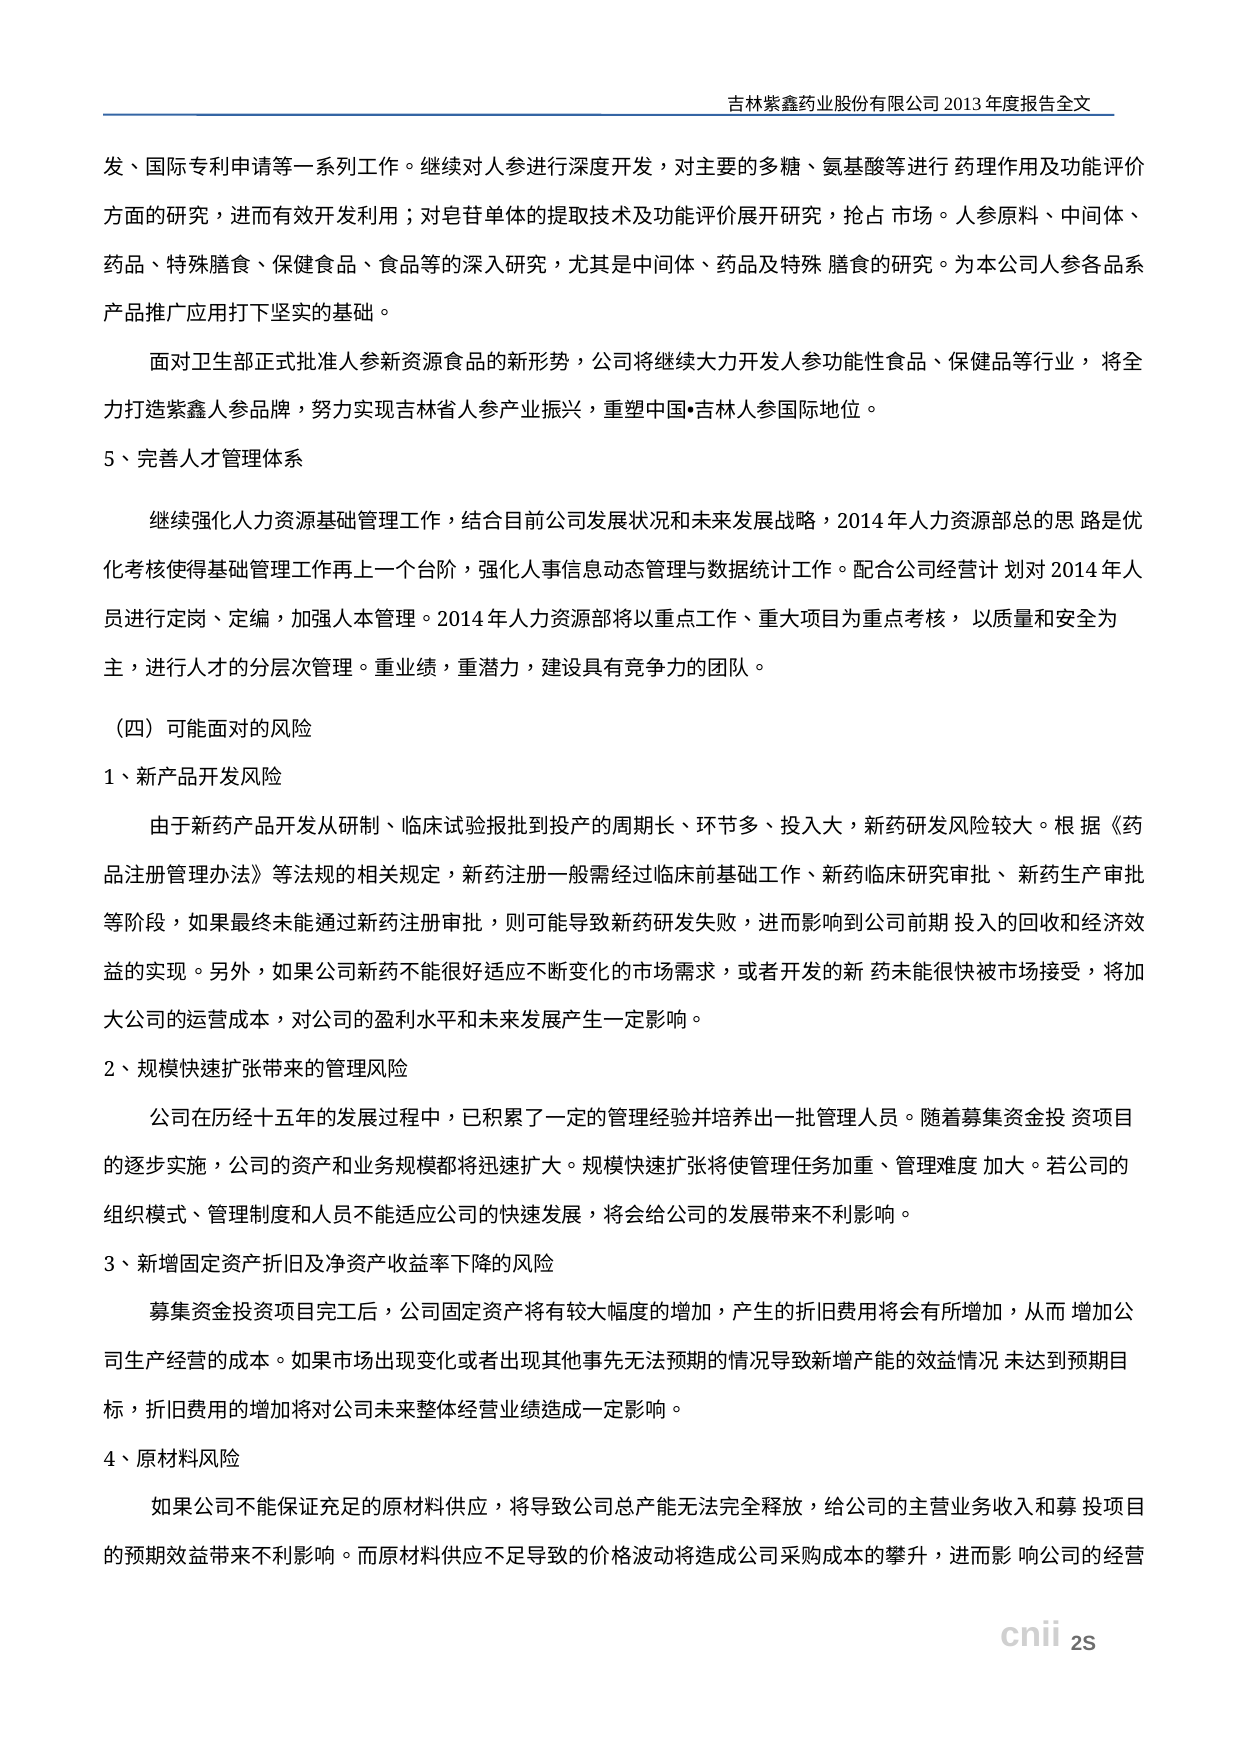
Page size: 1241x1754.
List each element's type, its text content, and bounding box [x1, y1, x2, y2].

text （四）可能面对的风险 [103, 697, 1145, 746]
text 公司在历经十五年的发展过程中，已积累了一定的管理经验并培养出一批管理人员。随着募集资金投 资项目的逐步实施，公司的资产和业务规模都将迅速扩大。规模快速扩张将使管理任务加重、管理难度 加大。若公司的组织模式、管理制度和人员不能适应公司的快速发展，将会给公司的发展带来不利影响。 [103, 1086, 1145, 1232]
text 2、 规模快速扩张带来的管理风险 [103, 1038, 1145, 1086]
text 4、 原材料风险 [103, 1427, 1145, 1476]
text 募集资金投资项目完工后，公司固定资产将有较大幅度的增加，产生的折旧费用将会有所增加，从而 增加公司生产经营的成本。如果市场出现变化或者出现其他事先无法预期的情况导致新增产能的效益情况 未达到预期目标，折旧费用的增加将对公司未来整体经营业绩造成一定影响。 [103, 1281, 1145, 1427]
text 1、 新产品开发风险 [103, 746, 1145, 794]
text 由于新药产品开发从研制、临床试验报批到投产的周期长、环节多、投入大，新药研发风险较大。根 据《药品注册管理办法》等法规的相关规定，新药注册一般需经过临床前基础工作、新药临床研究审批、 新药生产审批等阶段，如果最终未能通过新药注册审批，则可能导致新药研发失败，进而影响到公司前期 投入的回收和经济效益的实现。另外，如果公司新药不能很好适应不断变化的市场需求，或者开发的新 药未能很快被市场接受，将加大公司的运营成本，对公司的盈利水平和未来发展产生一定影响。 [103, 794, 1145, 1038]
text 5、 完善人才管理体系 [103, 428, 1145, 476]
text 3、 新增固定资产折旧及净资产收益率下降的风险 [103, 1232, 1145, 1281]
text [103, 136, 1145, 331]
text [103, 1476, 1145, 1573]
text 继续强化人力资源基础管理工作，结合目前公司发展状况和未来发展战略，2014年人力资源部总的思 路是优化考核使得基础管理工作再上一个台阶，强化人事信息动态管理与数据统计工作。配合公司经营计 划对2014年人员进行定岗、定编，加强人本管理。2014年人力资源部将以重点工作、重大项目为重点考核， 以质量和安全为主，进行人才的分层次管理。重业绩，重潜力，建设具有竞争力的团队。 [103, 489, 1145, 685]
text 面对卫生部正式批准人参新资源食品的新形势，公司将继续大力开发人参功能性食品、保健品等行业， 将全力打造紫鑫人参品牌，努力实现吉林省人参产业振兴，重塑中国•吉林人参国际地位。 [103, 331, 1145, 428]
